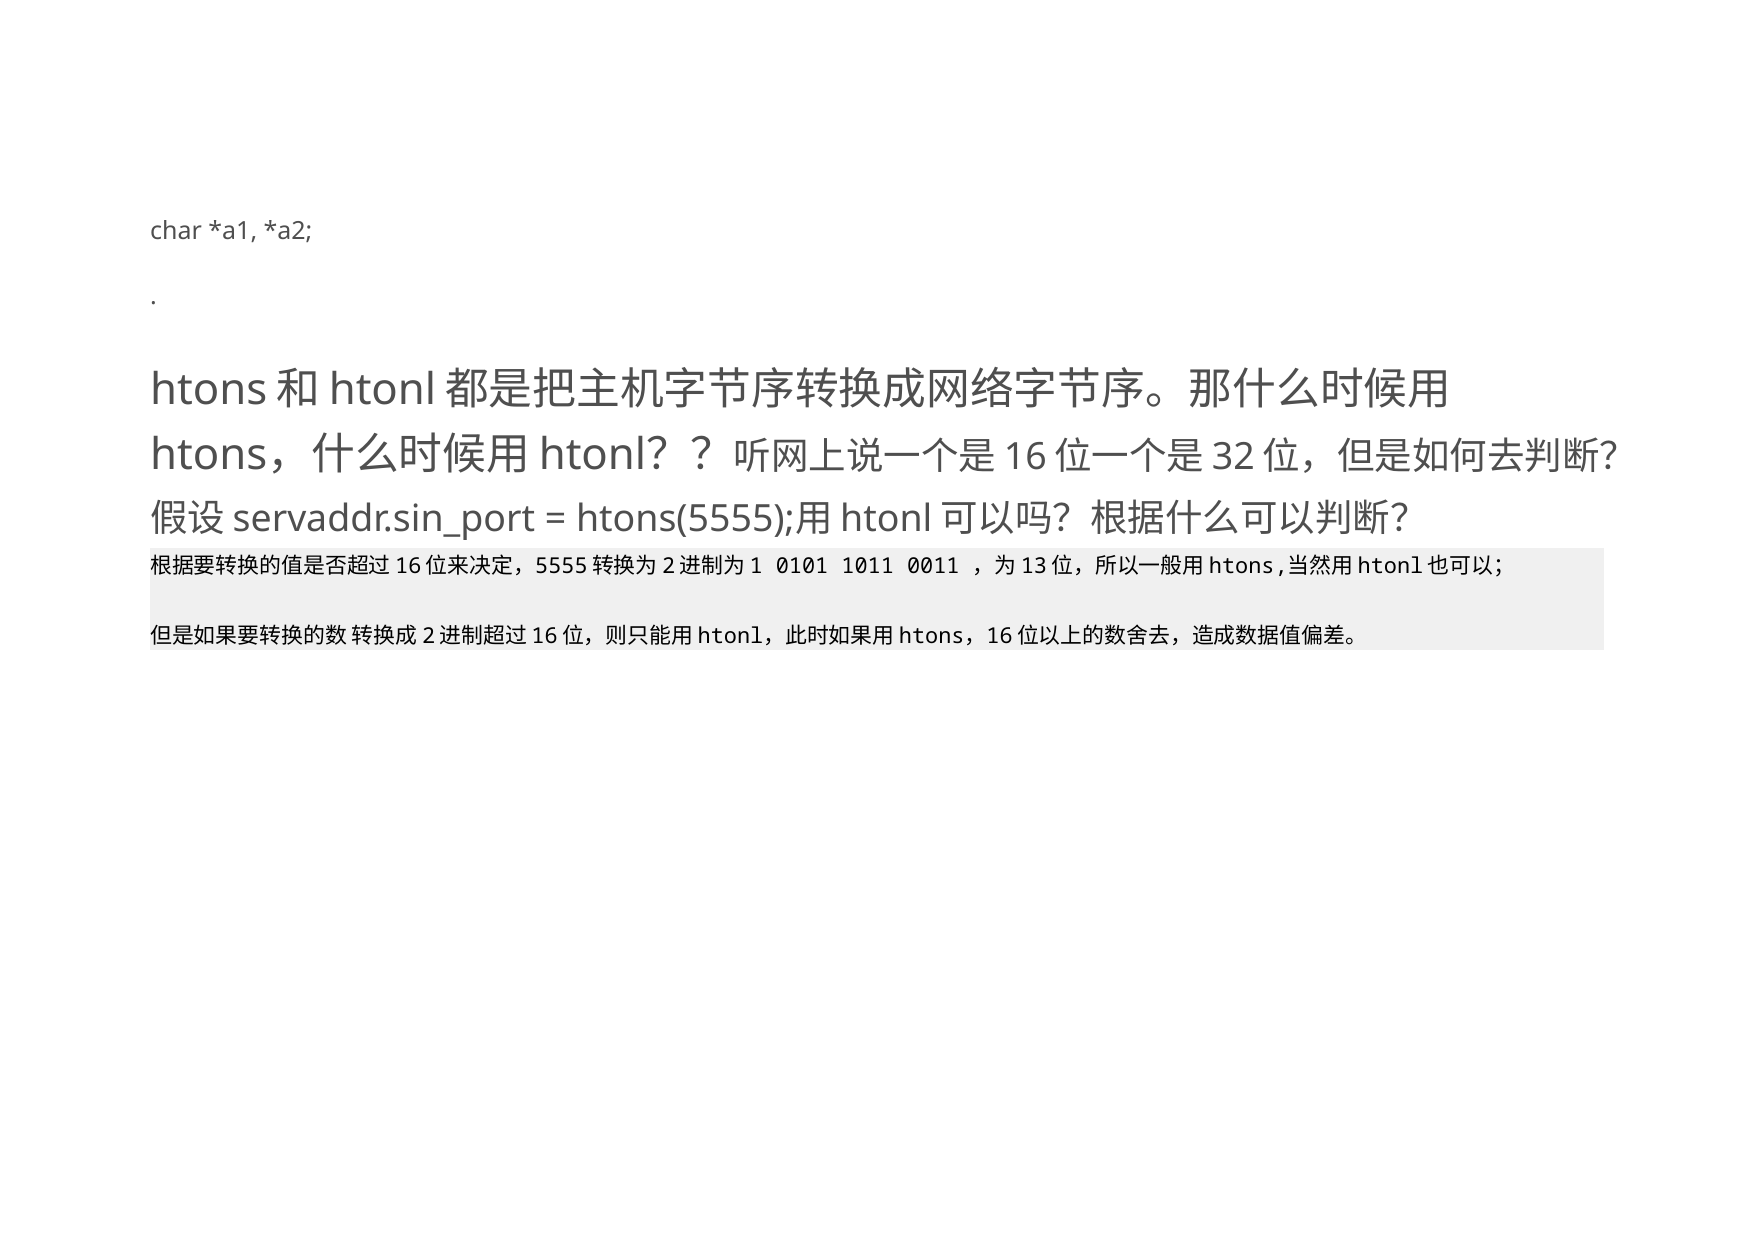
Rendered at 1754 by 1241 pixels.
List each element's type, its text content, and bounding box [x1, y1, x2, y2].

text 但是如果要转换的数 转换成2进制超过16位，则只能用htonl，此时如果用htons，16位以上的数舍去，造成数据值偏差。 [150, 618, 1604, 650]
text 根据要转换的值是否超过16位来决定，5555转换为2进制为1 0101 1011 0011 ，为13位，所以一般用htons,当然用htonl也可以； [150, 548, 1604, 580]
subtitle htons和htonl都是把主机字节序转换成网络字节序。那什么时候用htons，什么时候用htonl？？听网上说一个是16位一个是32位，但是如何去判断？假设servaddr.sin_port = htons(5555);用htonl可以吗？根据什么可以判断？ [150, 353, 1604, 548]
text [150, 198, 1604, 328]
